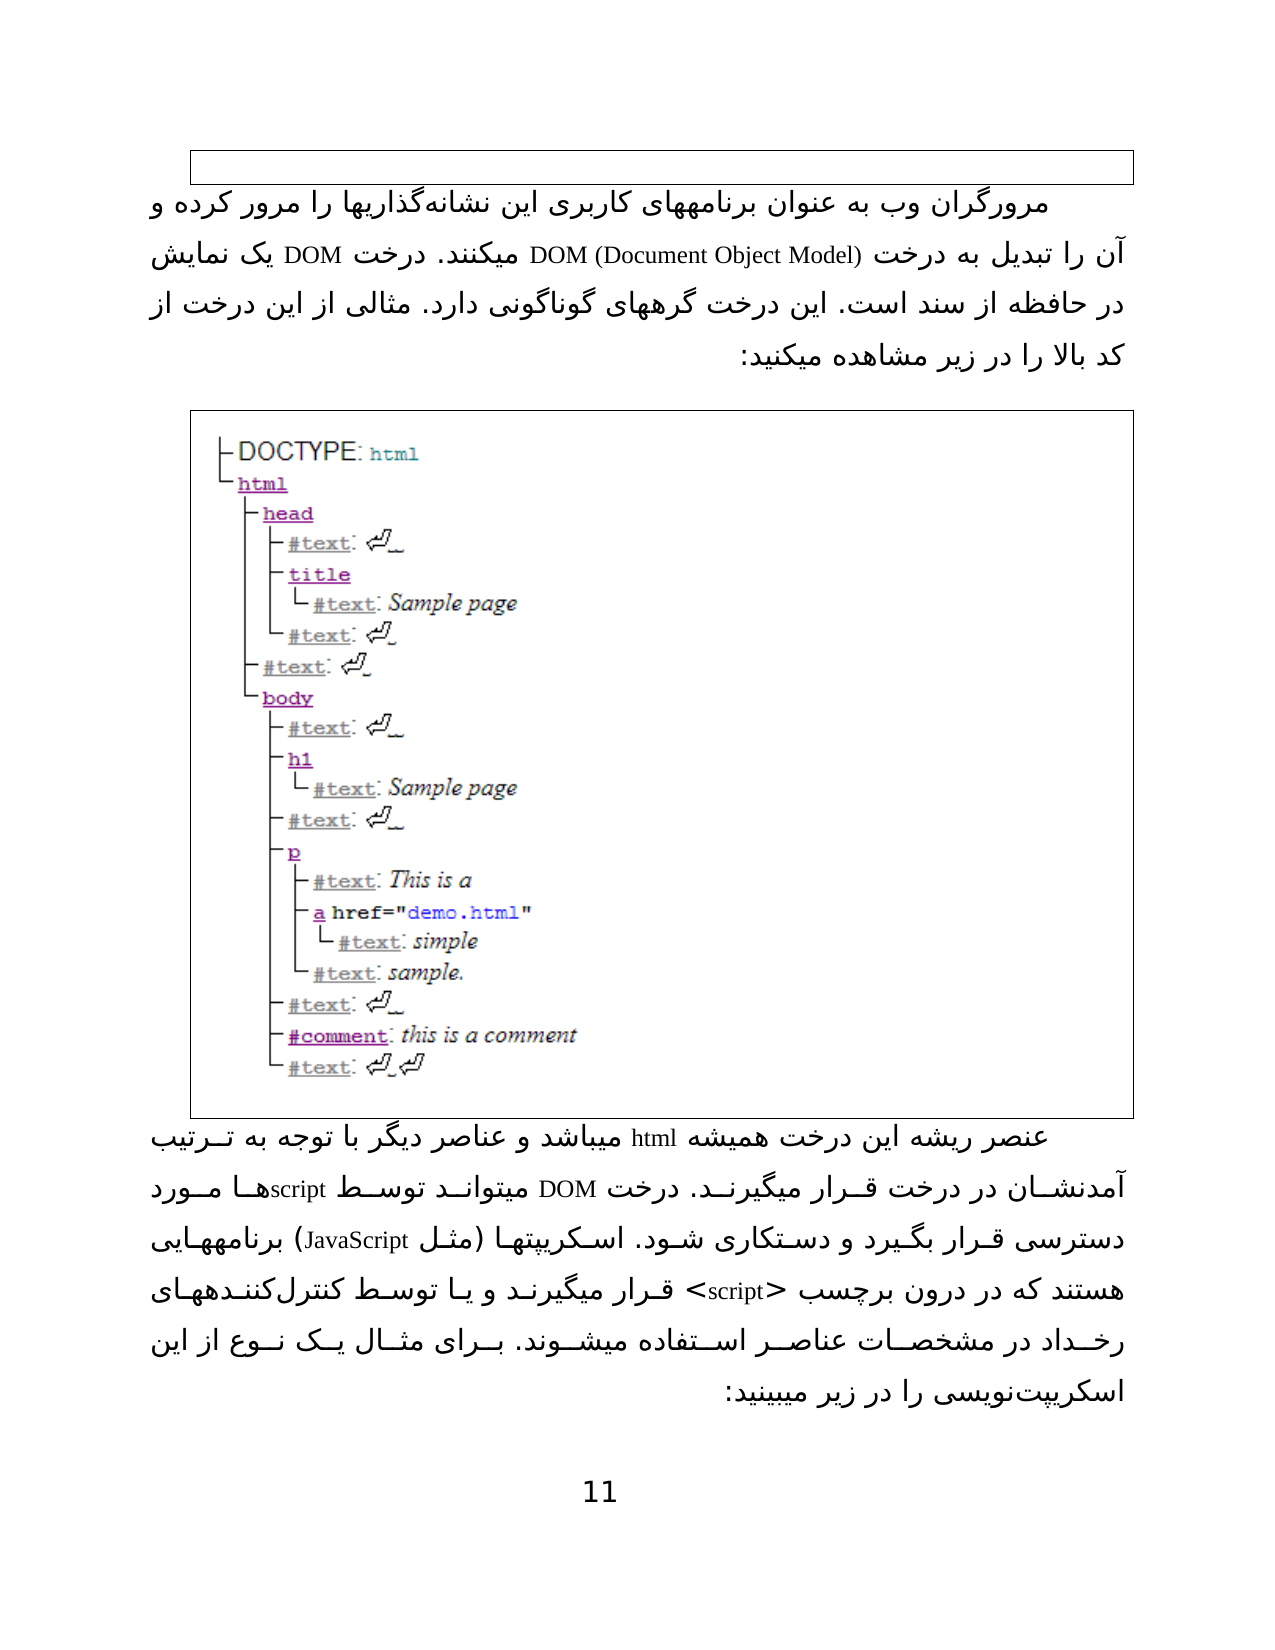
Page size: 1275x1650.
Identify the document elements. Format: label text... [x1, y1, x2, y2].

text عنصر ریشه این درخت همیشه html می​باشد و عناصر دیگر با توجه به ترتیب آمدنشان در درخت قرار می​گیرند. درخت DOM می​تواند توسط scriptها مورد دسترسی قرار بگیرد و دستکاری شود. اسکریپت​ها (مثل JavaScript) برنامه​هایی هستند که در درون برچسب <script> قرار می​گیرند و یا توسط کنترل‌کننده​های رخداد در مشخصات عناصر استفاده می​شوند. برای مثال یک نوع از این اسکریپت‌نویسی را در زیر می​بینید: [150, 1119, 1125, 1408]
text مرورگران وب به عنوان برنامه​های کاربری این نشانه‌گذاری​ها را مرور کرده و آن را تبدیل به درخت DOM (Document Object Model) می​کنند. درخت DOM یک نمایش در حافظه از سند است. این درخت گره​های گوناگونی دارد. مثالی از این درخت از کد بالا را در زیر مشاهده می​کنید: [150, 185, 1125, 372]
picture [199, 412, 627, 1088]
